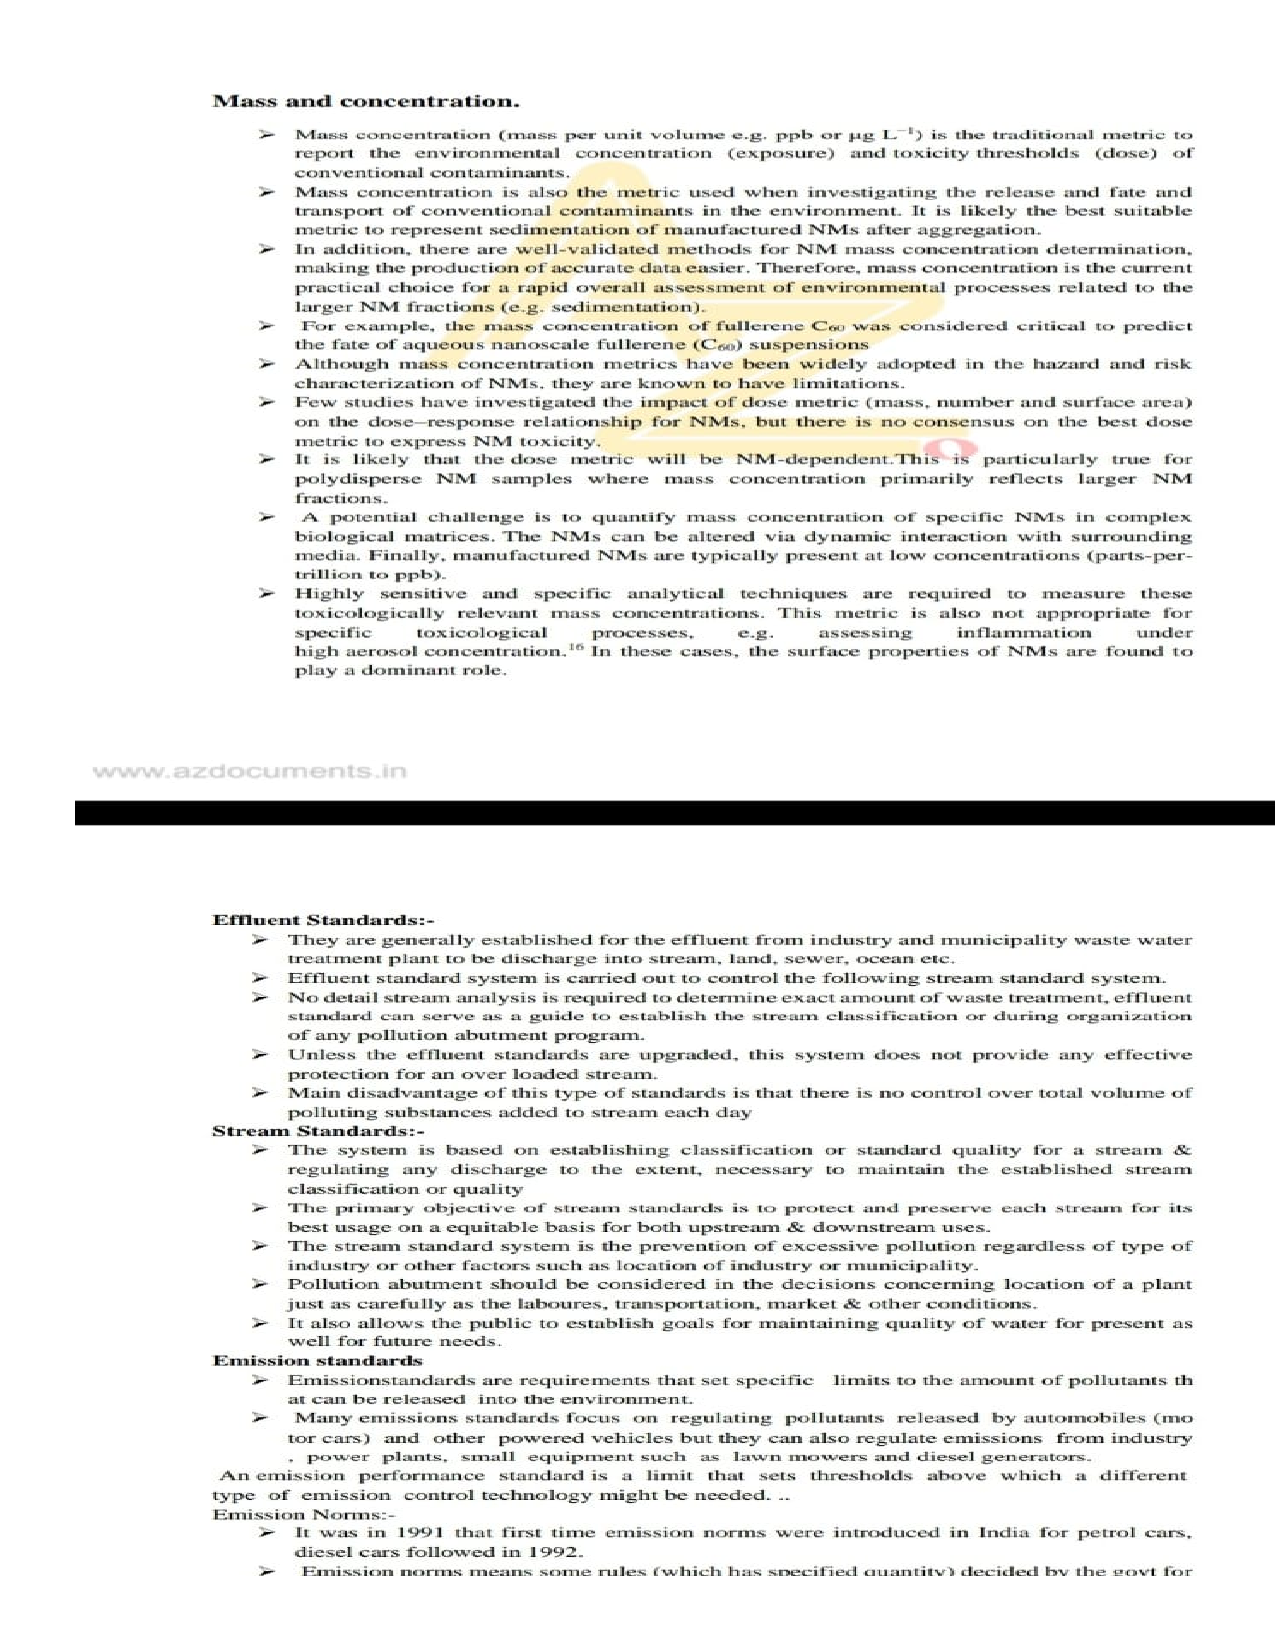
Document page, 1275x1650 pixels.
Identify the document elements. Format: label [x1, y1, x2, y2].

picture [75, 75, 1275, 1576]
